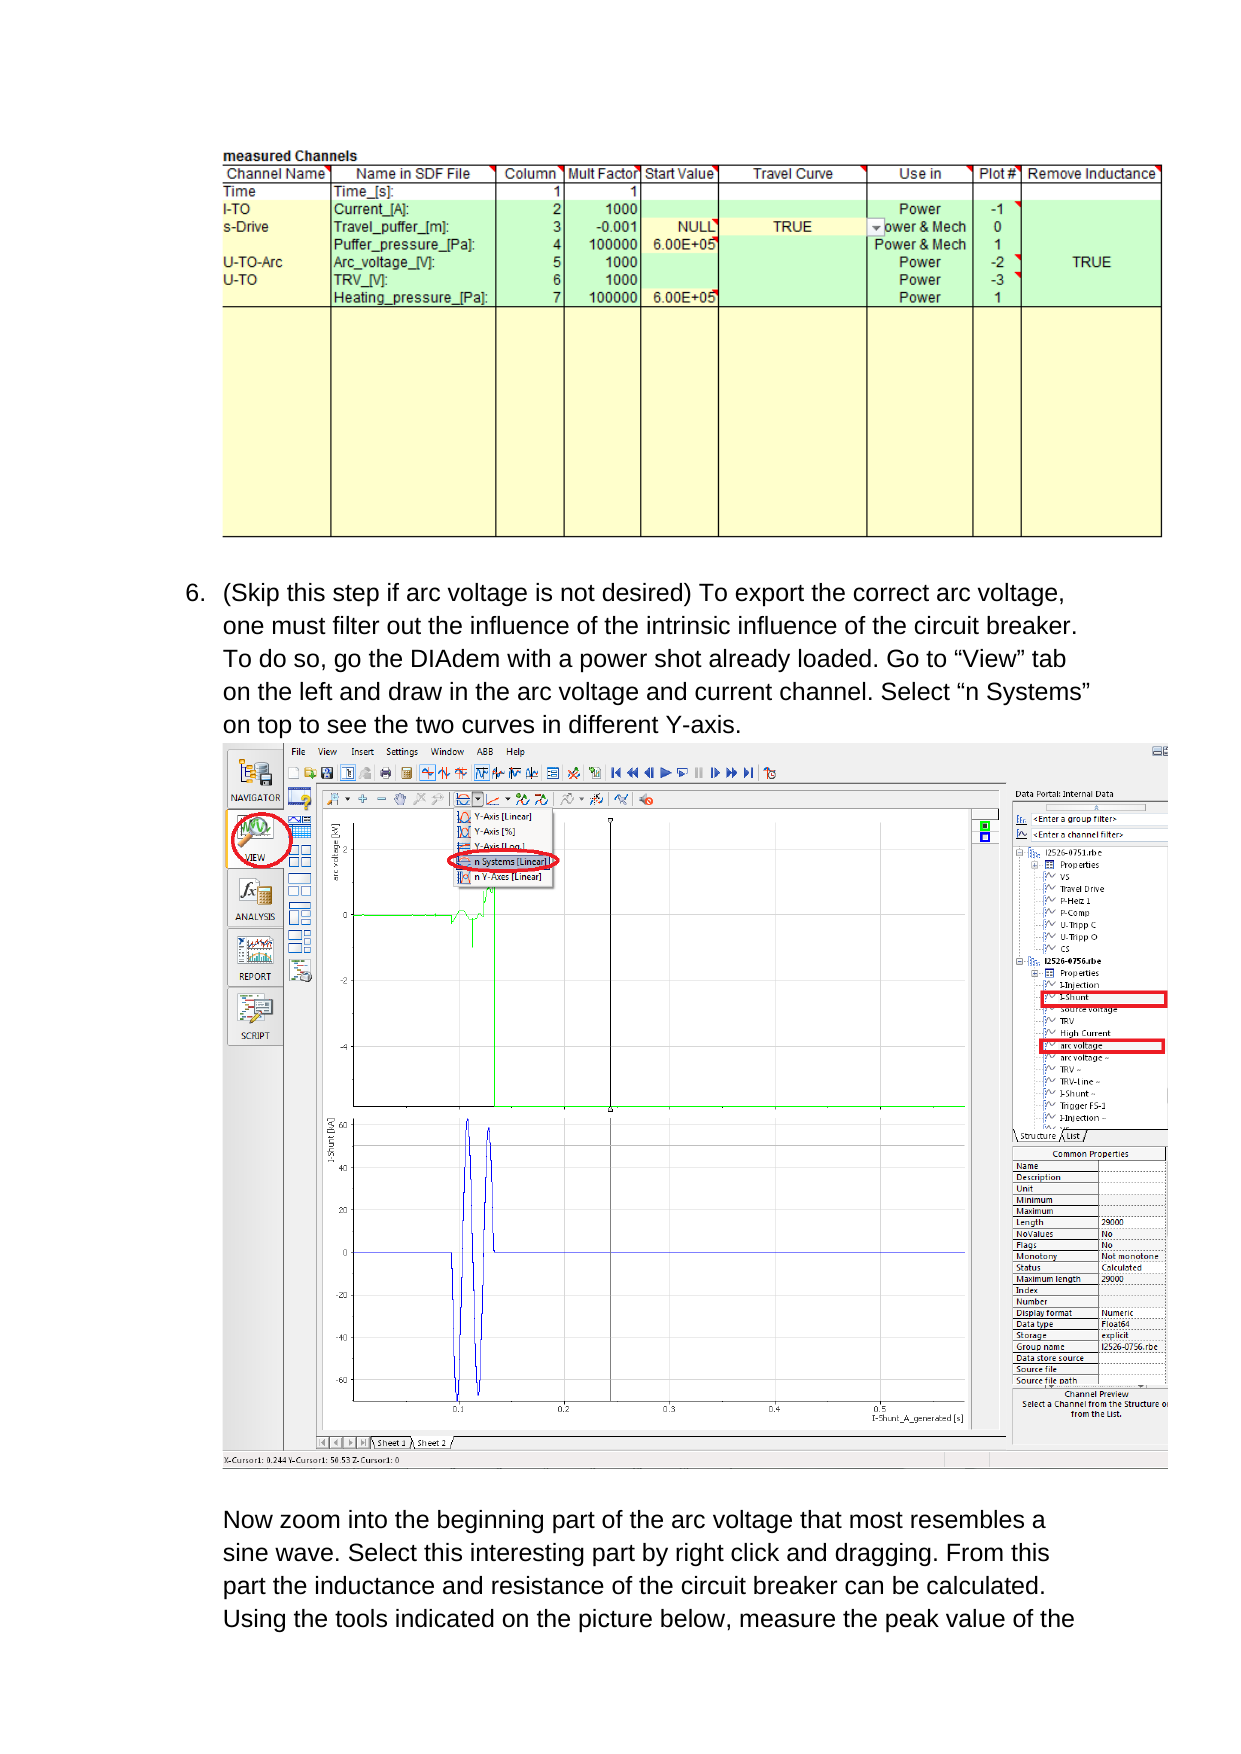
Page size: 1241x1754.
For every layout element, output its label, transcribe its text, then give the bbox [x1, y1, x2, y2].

picture [222, 147, 1168, 542]
picture [222, 743, 1168, 1469]
list (Skip this step if arc voltage is not desired) To export the correct arc voltage, one must filter out the influence of the intrinsic influence of the circuit breaker. To do so, go the DIAdem with a power shot already loaded. Go to “View” tab on the left and draw in the arc voltage and current channel. Select “n Systems” on top to see the two curves in different Y-axis. [185, 578, 1093, 739]
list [223, 1505, 1093, 1633]
